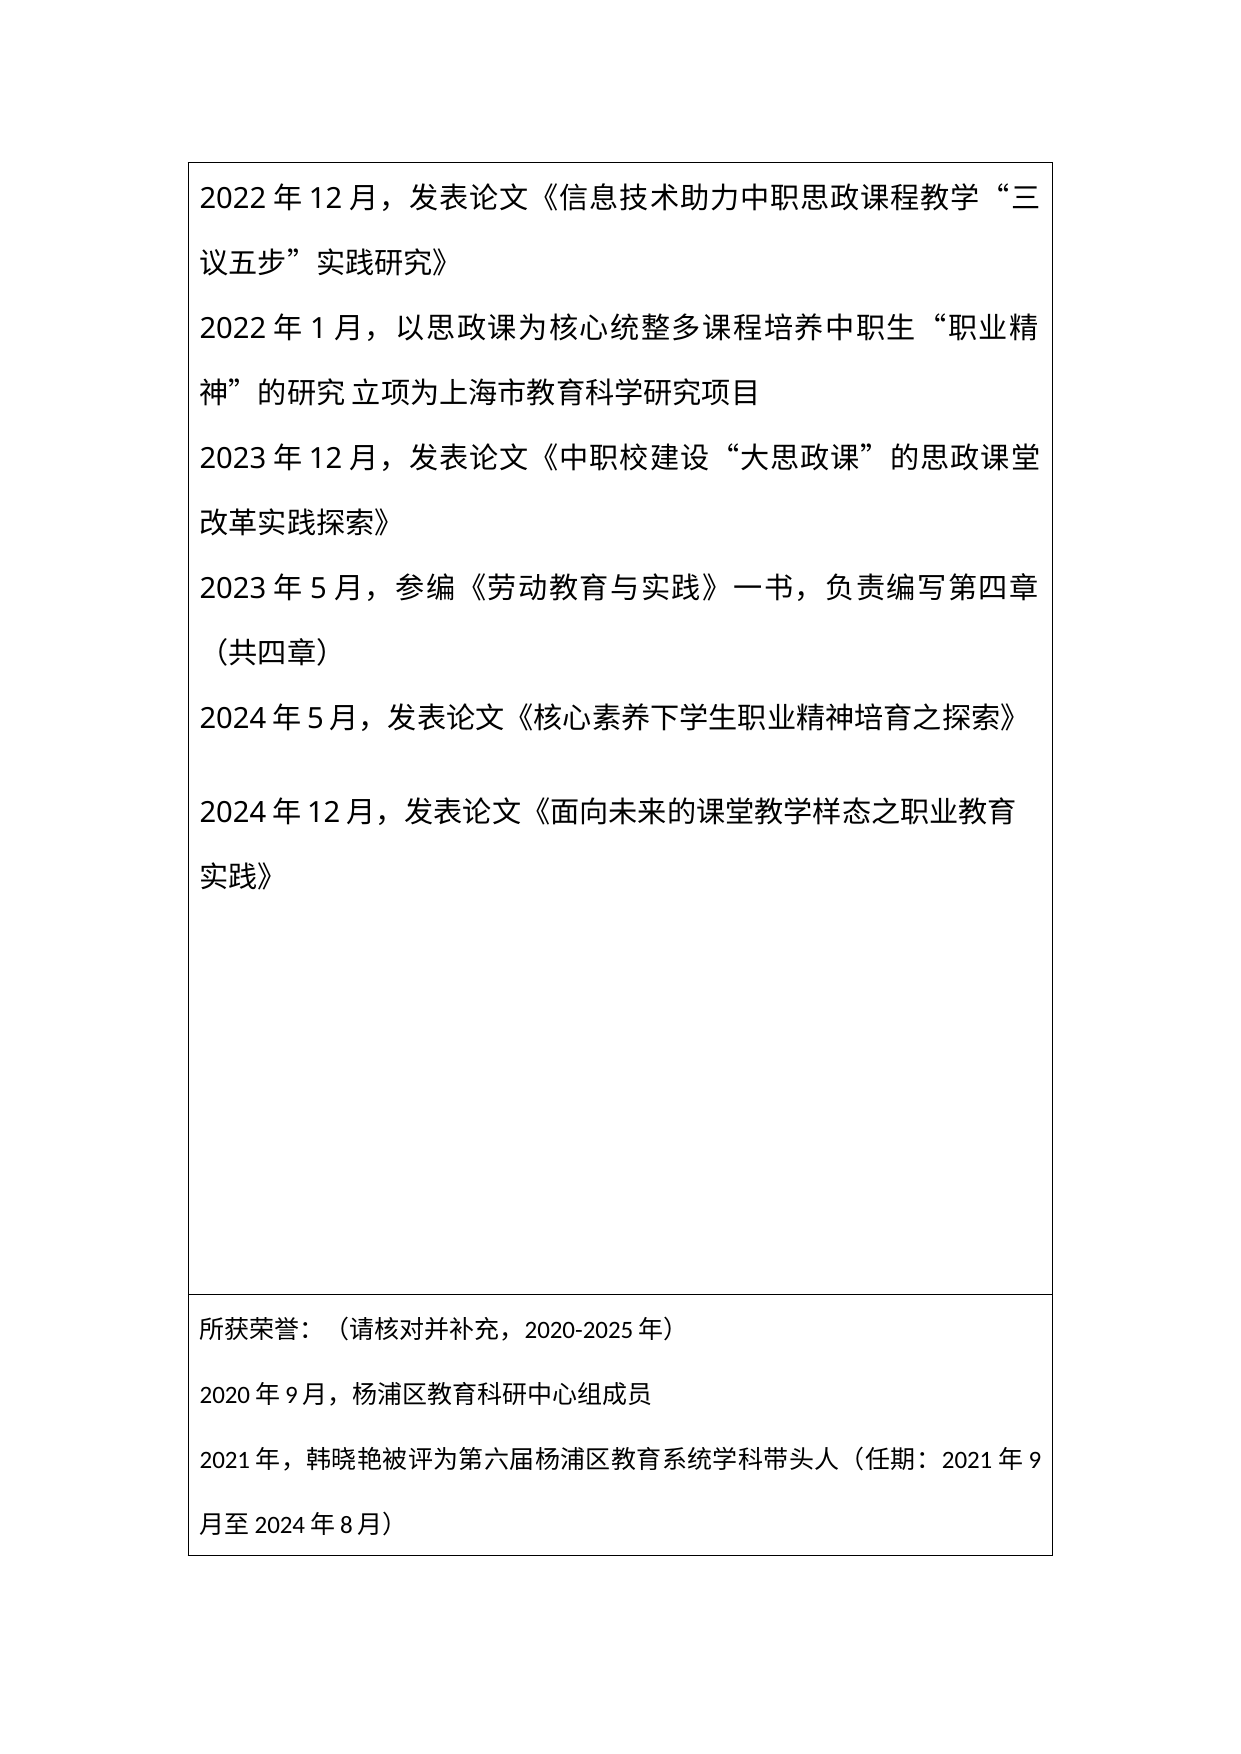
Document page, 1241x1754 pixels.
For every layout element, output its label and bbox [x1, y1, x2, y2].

table_cell [189, 1295, 1052, 1555]
table_cell [189, 163, 1052, 1294]
